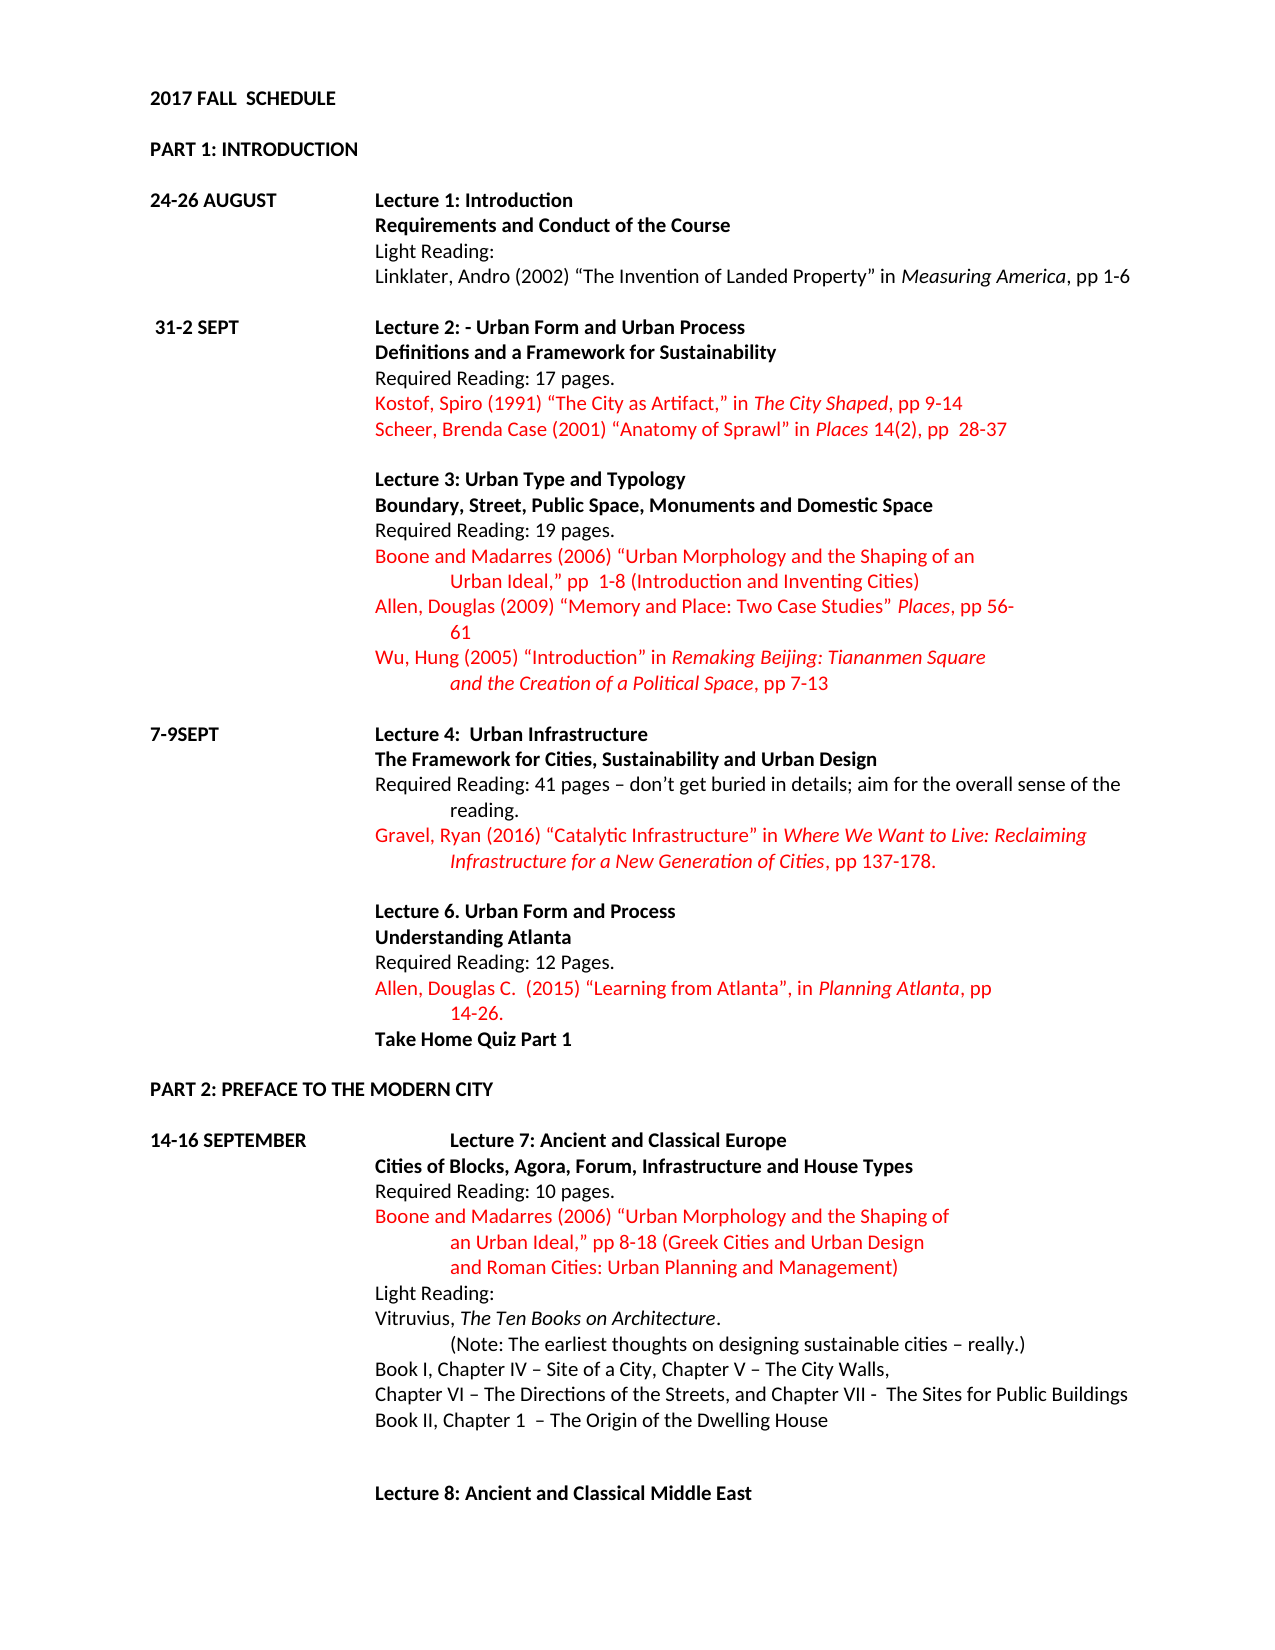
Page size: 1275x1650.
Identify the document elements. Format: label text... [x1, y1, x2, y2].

text Required Reading: 17 pages. [150, 365, 1191, 390]
text Required Reading: 19 pages. [150, 517, 1191, 543]
text Requirements and Conduct of the Course [150, 212, 1191, 238]
text Boone and Madarres (2006) “Urban Morphology and the Shaping of an Urban Ideal,” pp 8-18 (Greek Cities and Urban Design and Roman Cities: Urban Planning and Management) [150, 1204, 1191, 1280]
text Required Reading: 10 pages. [150, 1178, 1191, 1204]
text (Note: The earliest thoughts on designing sustainable cities – really.) [225, 1331, 1191, 1356]
text Boundary, Street, Public Space, Monuments and Domestic Space [150, 492, 1191, 517]
text Kostof, Spiro (1991) “The City as Artifact,” in The City Shaped, pp 9-14 [225, 390, 1191, 416]
text Allen, Douglas C. (2015) “Learning from Atlanta”, in Planning Atlanta, pp 14-26. [150, 975, 1191, 1026]
text PART 2: PREFACE TO THE MODERN CITY [150, 1077, 1191, 1102]
text Light Reading: [150, 1280, 1191, 1305]
text Book II, Chapter 1 – The Origin of the Dwelling House [225, 1407, 1191, 1432]
text Vitruvius, The Ten Books on Architecture. [225, 1305, 1191, 1331]
text Required Reading: 41 pages – don’t get buried in details; aim for the overall sense of the reading. [150, 772, 1191, 822]
text Gravel, Ryan (2016) “Catalytic Infrastructure” in Where We Want to Live: Reclaiming Infrastructure for a New Generation of Cities, pp 137-178. [150, 822, 1191, 873]
text The Framework for Cities, Sustainability and Urban Design [150, 746, 1191, 772]
text 24-26 AUGUST Lecture 1: Introduction [150, 187, 1191, 212]
text 7-9SEPT Lecture 4: Urban Infrastructure [150, 721, 1191, 746]
text Cities of Blocks, Agora, Forum, Infrastructure and House Types [150, 1153, 1191, 1178]
text Allen, Douglas (2009) “Memory and Place: Two Case Studies” Places, pp 56- 61 [150, 594, 1191, 644]
text Scheer, Brenda Case (2001) “Anatomy of Sprawl” in Places 14(2), pp 28-37 [150, 416, 1191, 441]
text Understanding Atlanta [150, 924, 1191, 949]
text Lecture 3: Urban Type and Typology [150, 467, 1191, 492]
text Lecture 8: Ancient and Classical Middle East [150, 1481, 1191, 1506]
text Light Reading: [150, 238, 1191, 263]
text Linklater, Andro (2002) “The Invention of Landed Property” in Measuring America, pp 1-6 [375, 263, 1191, 289]
text Take Home Quiz Part 1 [150, 1026, 1191, 1051]
text PART 1: INTRODUCTION [150, 136, 1191, 162]
text Definitions and a Framework for Sustainability [150, 339, 1191, 365]
text 14-16 SEPTEMBER Lecture 7: Ancient and Classical Europe [150, 1127, 1191, 1153]
text Lecture 6. Urban Form and Process [150, 899, 1191, 924]
text 31-2 SEPT Lecture 2: - Urban Form and Urban Process [150, 314, 1191, 339]
text Book I, Chapter IV – Site of a City, Chapter V – The City Walls, Chapter VI – The Directions of the Streets, and Chapter VII - The Sites for Public Buildings [225, 1356, 1191, 1407]
text Boone and Madarres (2006) “Urban Morphology and the Shaping of an Urban Ideal,” pp 1-8 (Introduction and Inventing Cities) [150, 543, 1191, 594]
text Wu, Hung (2005) “Introduction” in Remaking Beijing: Tiananmen Square and the Creation of a Political Space, pp 7-13 [150, 644, 1191, 695]
text 2017 FALL SCHEDULE [150, 85, 1191, 111]
text Required Reading: 12 Pages. [150, 949, 1191, 975]
